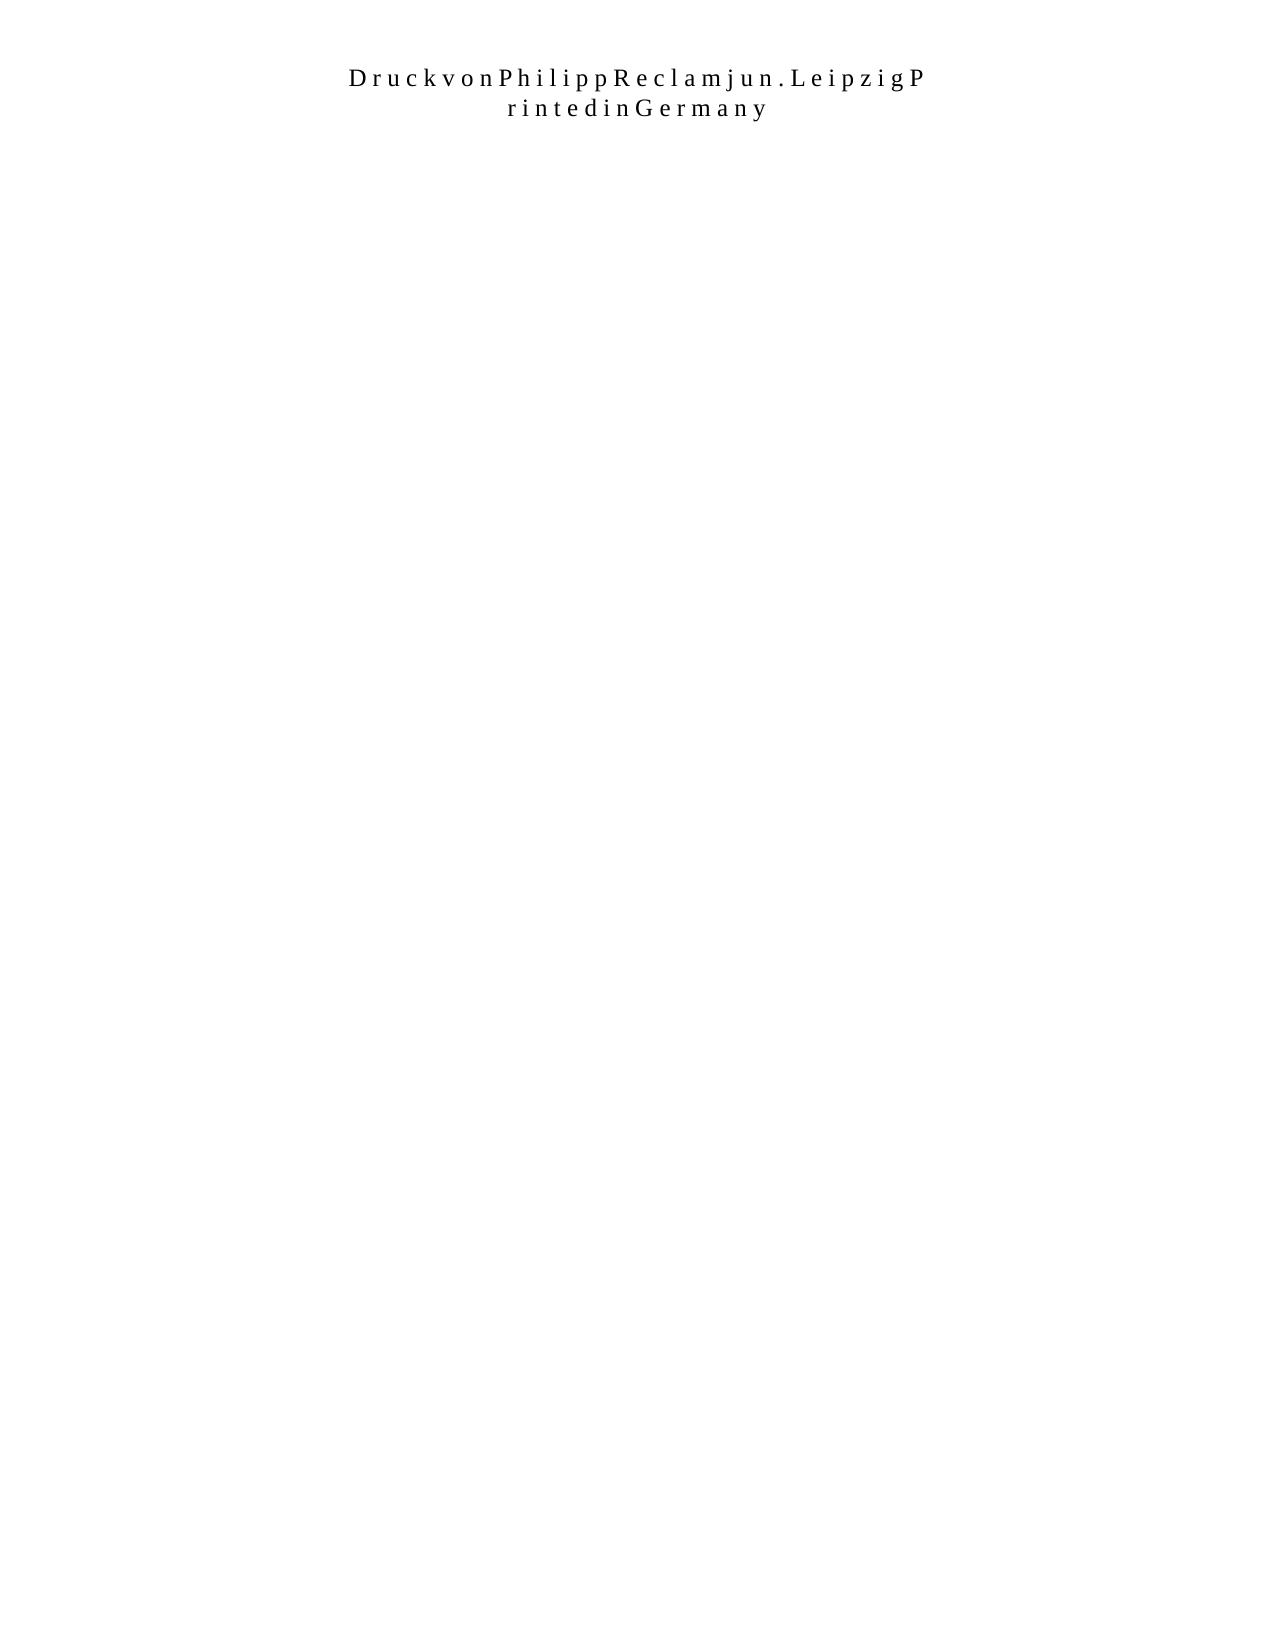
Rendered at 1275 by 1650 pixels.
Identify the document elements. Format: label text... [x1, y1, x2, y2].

text D r u c k v o n P h i l i p p R e c l a m j u n . L e i p z i g P r i n t e d i n G e r m a n y [342, 63, 930, 122]
